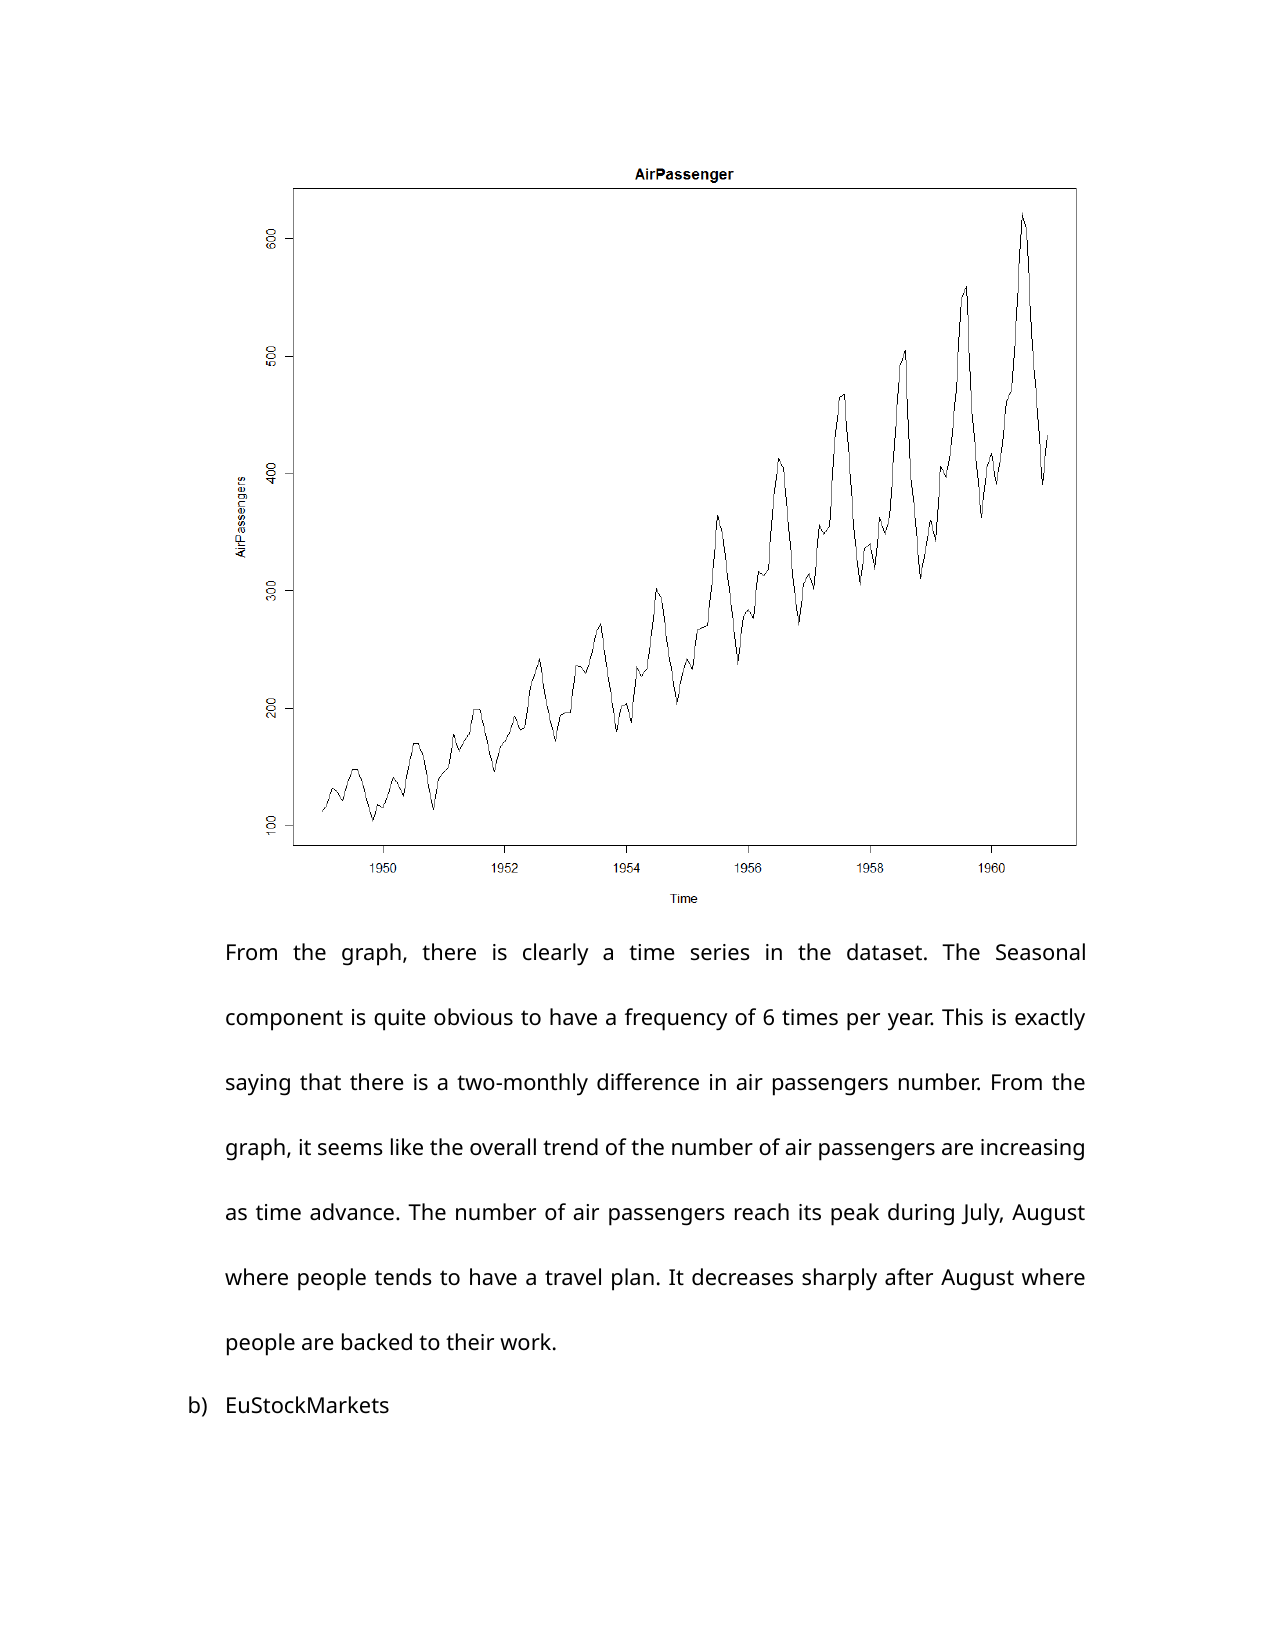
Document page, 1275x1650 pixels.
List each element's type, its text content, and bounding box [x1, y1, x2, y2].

list EuStockMarkets [187, 1388, 1087, 1421]
list From the graph, there is clearly a time series in the dataset. The Seasonal component is quite obvious to have a frequency of 6 times per year. This is exactly saying that there is a two-monthly difference in air passengers number. From the graph, it seems like the overall trend of the number of air passengers are increasing as time advance. The number of air passengers reach its peak during July, August where people tends to have a travel plan. It decreases sharply after August where people are backed to their work. [225, 936, 1087, 1358]
picture [225, 158, 1091, 905]
